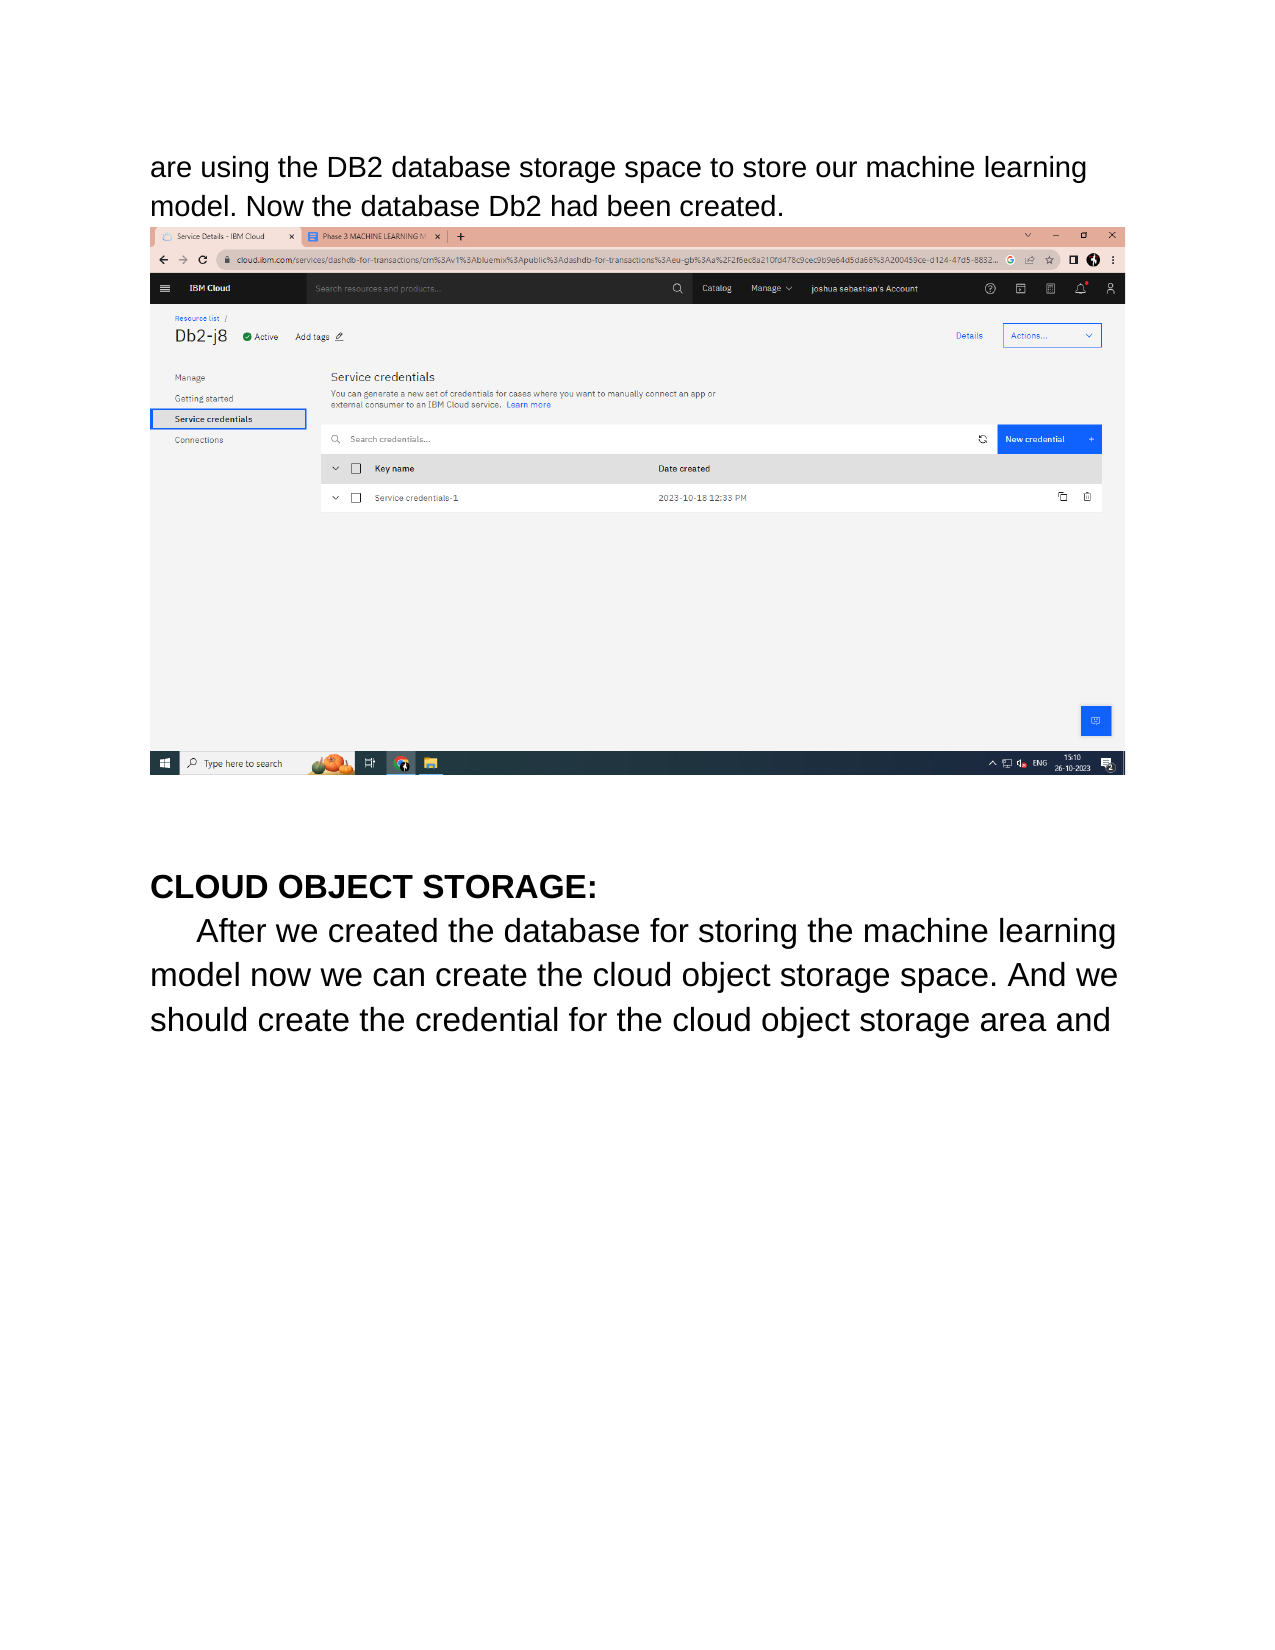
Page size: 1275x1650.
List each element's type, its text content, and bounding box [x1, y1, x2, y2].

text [150, 150, 1125, 222]
picture [150, 227, 1125, 775]
text CLOUD OBJECT STORAGE: [150, 867, 1125, 906]
text After we created the database for storing the machine learning model now we can create the cloud object storage space. And we should create the credential for the cloud object storage area and take the key, paste it on watson machine learning code. [150, 911, 1125, 1038]
